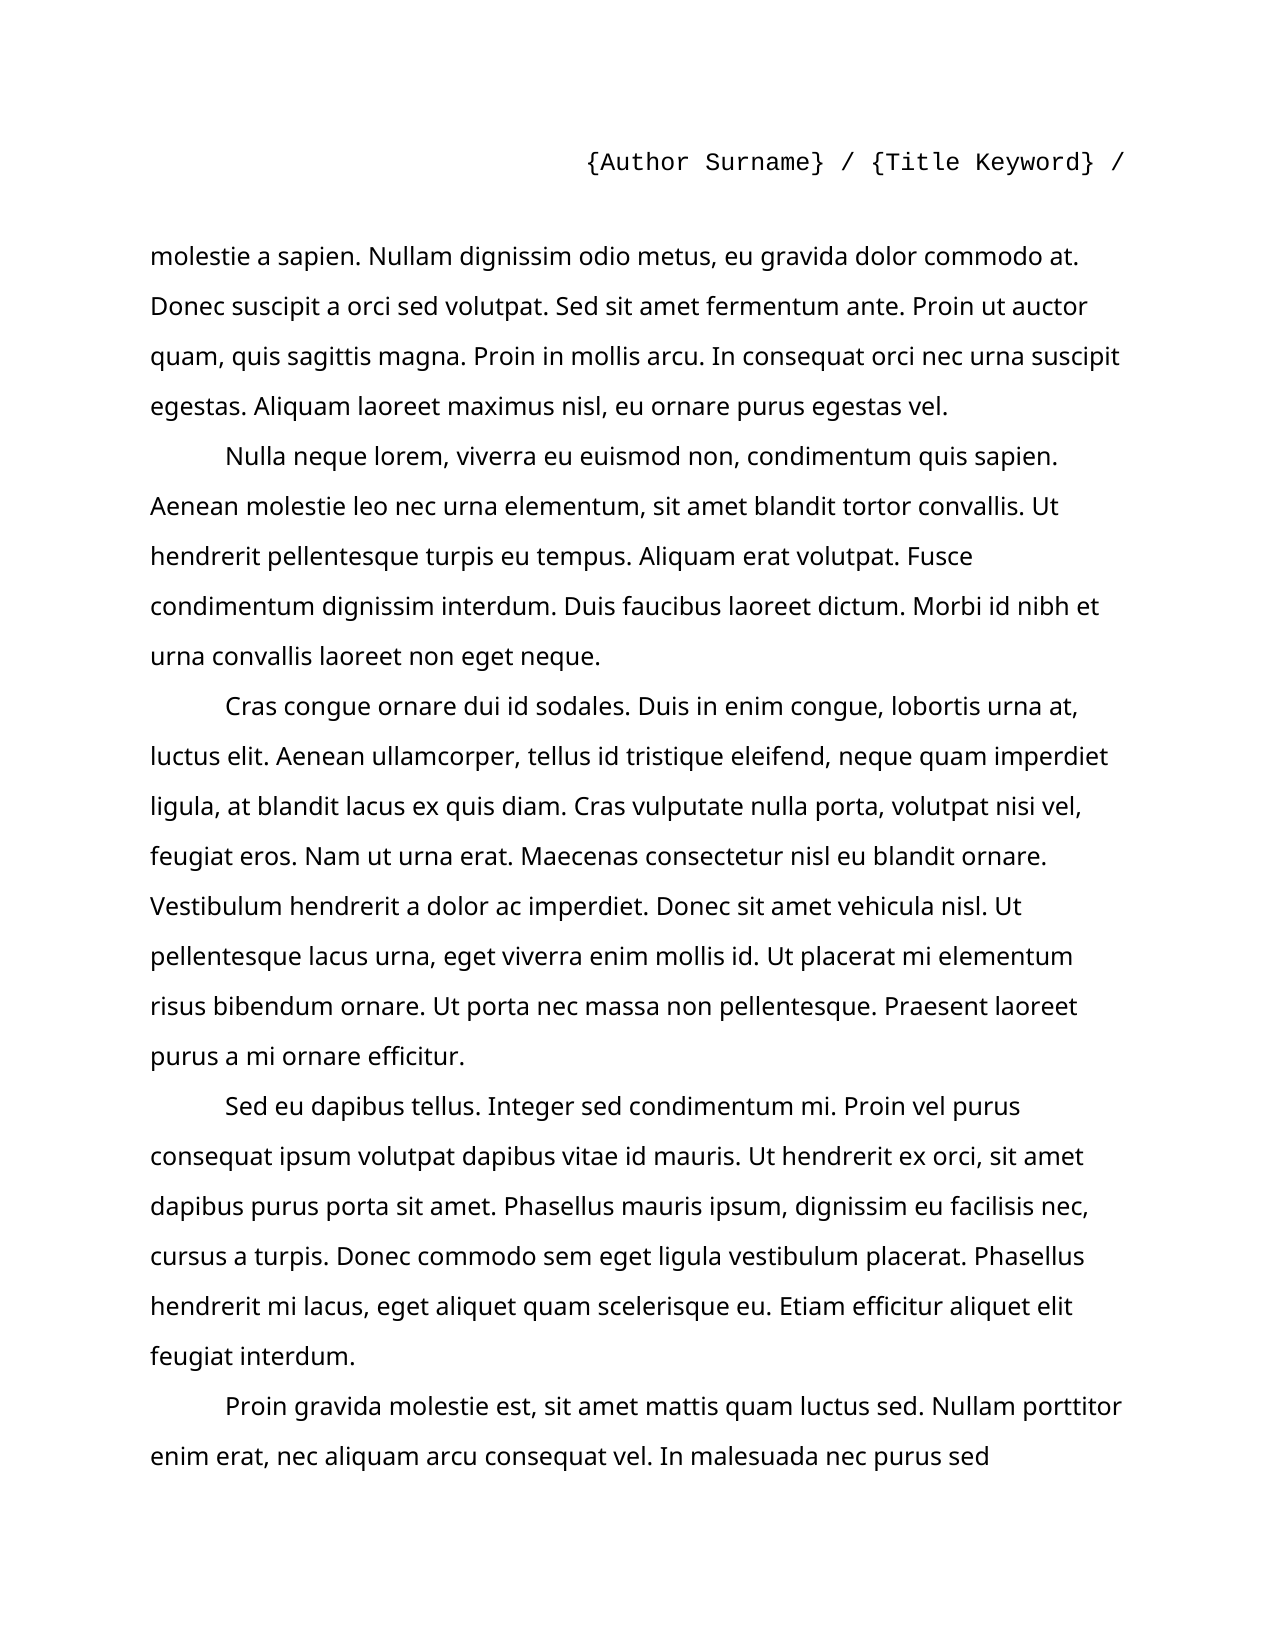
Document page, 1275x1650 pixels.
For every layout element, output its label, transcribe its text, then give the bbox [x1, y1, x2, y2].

text Cras congue ornare dui id sodales. Duis in enim congue, lobortis urna at, luctus elit. Aenean ullamcorper, tellus id tristique eleifend, neque quam imperdiet ligula, at blandit lacus ex quis diam. Cras vulputate nulla porta, volutpat nisi vel, feugiat eros. Nam ut urna erat. Maecenas consectetur nisl eu blandit ornare. Vestibulum hendrerit a dolor ac imperdiet. Donec sit amet vehicula nisl. Ut pellentesque lacus urna, eget viverra enim mollis id. Ut placerat mi elementum risus bibendum ornare. Ut porta nec massa non pellentesque. Praesent laoreet purus a mi ornare efficitur. [150, 675, 1125, 1075]
text Sed eu dapibus tellus. Integer sed condimentum mi. Proin vel purus consequat ipsum volutpat dapibus vitae id mauris. Ut hendrerit ex orci, sit amet dapibus purus porta sit amet. Phasellus mauris ipsum, dignissim eu facilisis nec, cursus a turpis. Donec commodo sem eget ligula vestibulum placerat. Phasellus hendrerit mi lacus, eget aliquet quam scelerisque eu. Etiam efficitur aliquet elit feugiat interdum. [150, 1075, 1125, 1375]
text Nulla neque lorem, viverra eu euismod non, condimentum quis sapien. Aenean molestie leo nec urna elementum, sit amet blandit tortor convallis. Ut hendrerit pellentesque turpis eu tempus. Aliquam erat volutpat. Fusce condimentum dignissim interdum. Duis faucibus laoreet dictum. Morbi id nibh et urna convallis laoreet non eget neque. [150, 425, 1125, 675]
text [150, 1375, 1125, 1475]
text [150, 225, 1125, 425]
